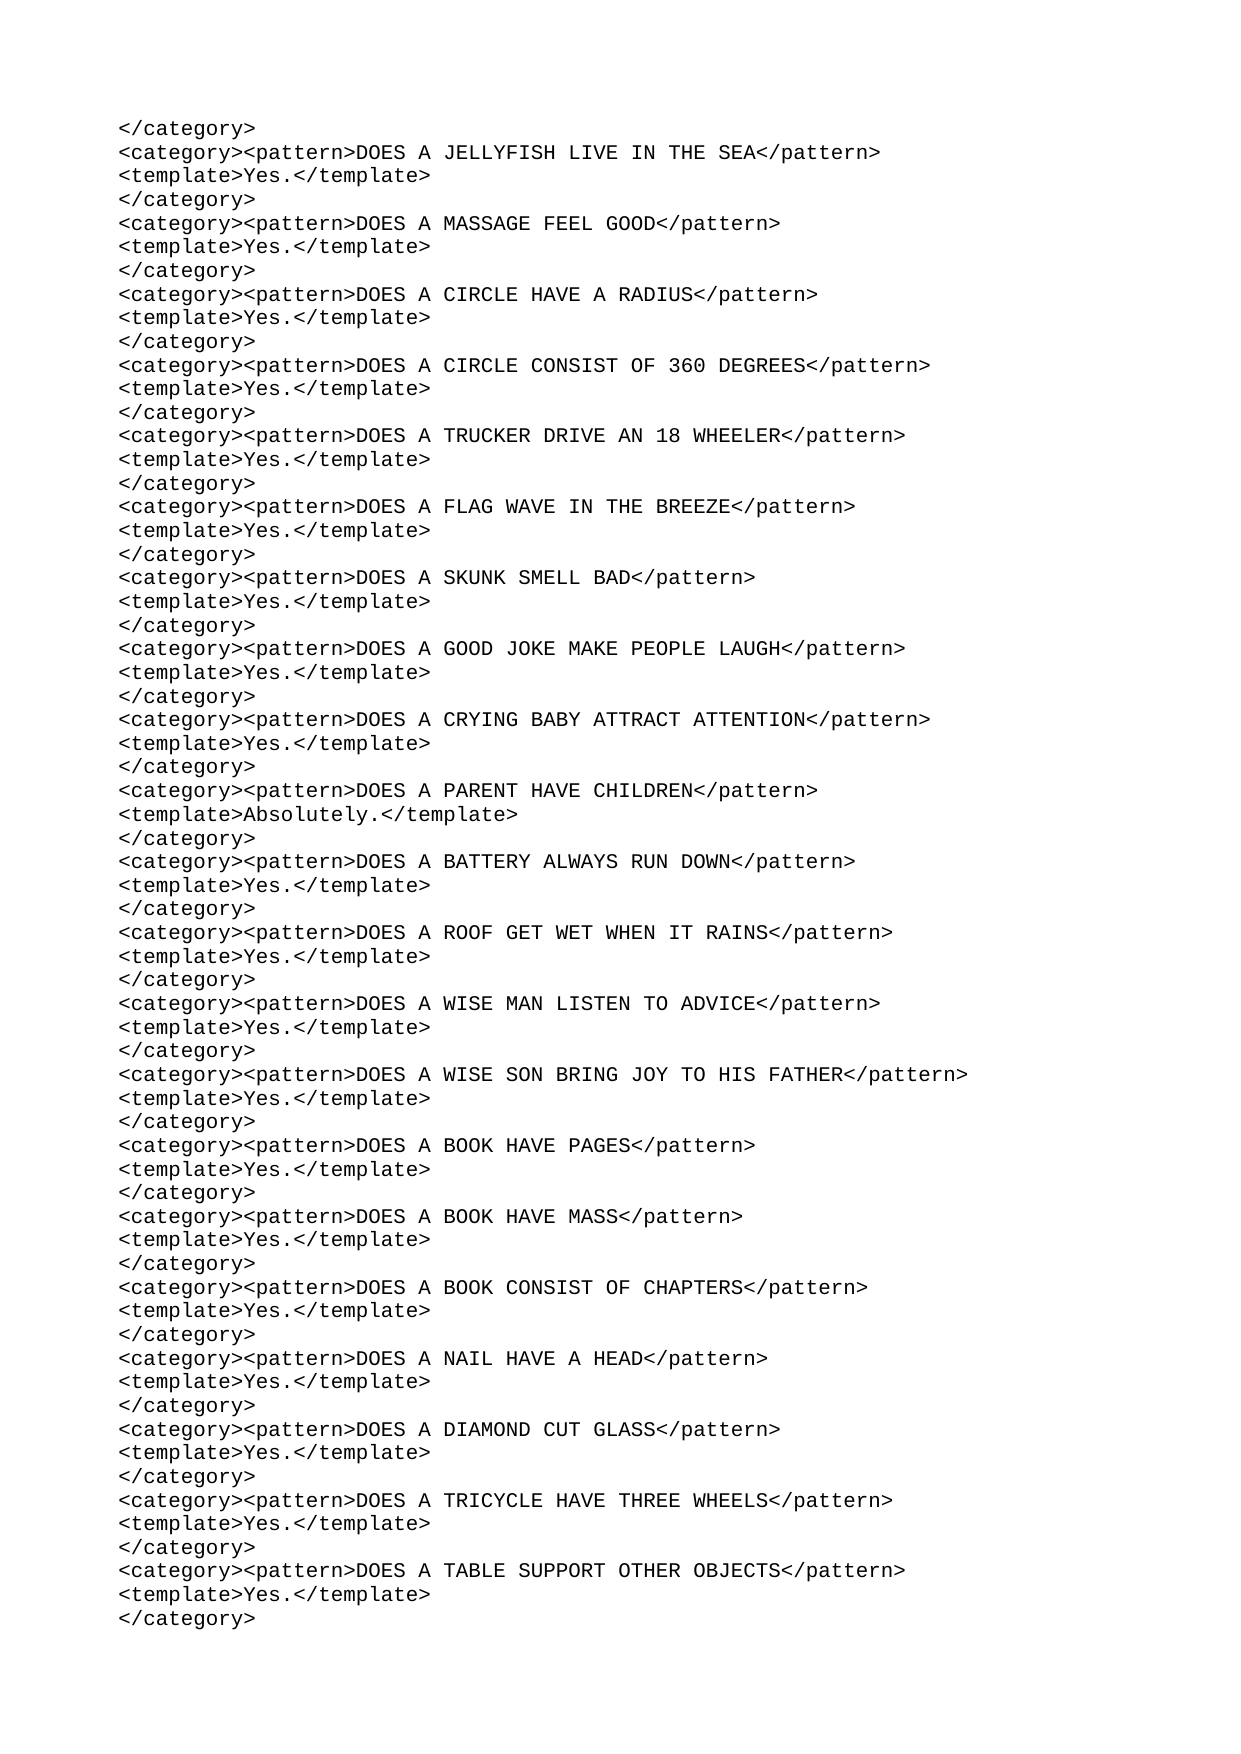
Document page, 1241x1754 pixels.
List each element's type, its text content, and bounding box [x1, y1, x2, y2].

text <category><pattern>DOES A ROOF GET WET WHEN IT RAINS</pattern> [118, 922, 1122, 946]
text <template>Yes.</template> [118, 236, 1122, 260]
text <category><pattern>DOES A CIRCLE HAVE A RADIUS</pattern> [118, 284, 1122, 307]
text </category> [118, 402, 1122, 426]
text </category> [118, 473, 1122, 496]
text <category><pattern>DOES A WISE MAN LISTEN TO ADVICE</pattern> [118, 993, 1122, 1017]
text <category><pattern>DOES A PARENT HAVE CHILDREN</pattern> [118, 780, 1122, 804]
text <category><pattern>DOES A TRUCKER DRIVE AN 18 WHEELER</pattern> [118, 426, 1122, 449]
text <template>Yes.</template> [118, 946, 1122, 969]
text <category><pattern>DOES A MASSAGE FEEL GOOD</pattern> [118, 213, 1122, 236]
text </category> [118, 1111, 1122, 1135]
text <template>Yes.</template> [118, 1229, 1122, 1253]
text <template>Yes.</template> [118, 733, 1122, 757]
text </category> [118, 1466, 1122, 1489]
text <category><pattern>DOES A NAIL HAVE A HEAD</pattern> [118, 1348, 1122, 1371]
text <template>Yes.</template> [118, 520, 1122, 544]
text <category><pattern>DOES A CIRCLE CONSIST OF 360 DEGREES</pattern> [118, 354, 1122, 378]
text <category><pattern>DOES A TRICYCLE HAVE THREE WHEELS</pattern> [118, 1489, 1122, 1513]
text <template>Yes.</template> [118, 307, 1122, 331]
text </category> [118, 969, 1122, 993]
text </category> [118, 1253, 1122, 1277]
text </category> [118, 544, 1122, 567]
text <category><pattern>DOES A GOOD JOKE MAKE PEOPLE LAUGH</pattern> [118, 638, 1122, 662]
text <template>Yes.</template> [118, 875, 1122, 898]
text <template>Yes.</template> [118, 662, 1122, 686]
text </category> [118, 1040, 1122, 1064]
text <template>Yes.</template> [118, 1442, 1122, 1466]
text </category> [118, 615, 1122, 638]
text </category> [118, 1395, 1122, 1419]
text </category> [118, 1537, 1122, 1561]
text </category> [118, 686, 1122, 709]
text <category><pattern>DOES A JELLYFISH LIVE IN THE SEA</pattern> [118, 142, 1122, 165]
text <category><pattern>DOES A BATTERY ALWAYS RUN DOWN</pattern> [118, 851, 1122, 875]
text <template>Yes.</template> [118, 378, 1122, 402]
text </category> [118, 331, 1122, 354]
text </category> [118, 1608, 1122, 1631]
text </category> [118, 898, 1122, 922]
text <template>Yes.</template> [118, 1371, 1122, 1395]
text </category> [118, 189, 1122, 213]
text <template>Yes.</template> [118, 1584, 1122, 1608]
text <template>Yes.</template> [118, 1158, 1122, 1182]
text <template>Yes.</template> [118, 1513, 1122, 1537]
text </category> [118, 260, 1122, 284]
text </category> [118, 827, 1122, 851]
text <template>Yes.</template> [118, 1300, 1122, 1324]
text <category><pattern>DOES A TABLE SUPPORT OTHER OBJECTS</pattern> [118, 1561, 1122, 1584]
text <category><pattern>DOES A FLAG WAVE IN THE BREEZE</pattern> [118, 496, 1122, 520]
text <category><pattern>DOES A BOOK HAVE MASS</pattern> [118, 1206, 1122, 1229]
text <category><pattern>DOES A CRYING BABY ATTRACT ATTENTION</pattern> [118, 709, 1122, 733]
text <category><pattern>DOES A SKUNK SMELL BAD</pattern> [118, 567, 1122, 591]
text </category> [118, 1324, 1122, 1348]
text </category> [118, 1182, 1122, 1206]
text <template>Yes.</template> [118, 449, 1122, 473]
text <template>Yes.</template> [118, 591, 1122, 615]
text <template>Absolutely.</template> [118, 804, 1122, 827]
text <category><pattern>DOES A DIAMOND CUT GLASS</pattern> [118, 1419, 1122, 1442]
text </category> [118, 757, 1122, 780]
text <template>Yes.</template> [118, 165, 1122, 189]
text <template>Yes.</template> [118, 1017, 1122, 1040]
text <category><pattern>DOES A BOOK HAVE PAGES</pattern> [118, 1135, 1122, 1158]
text </category> [118, 118, 1122, 142]
text <category><pattern>DOES A WISE SON BRING JOY TO HIS FATHER</pattern> [118, 1064, 1122, 1088]
text <template>Yes.</template> [118, 1088, 1122, 1111]
text <category><pattern>DOES A BOOK CONSIST OF CHAPTERS</pattern> [118, 1277, 1122, 1300]
